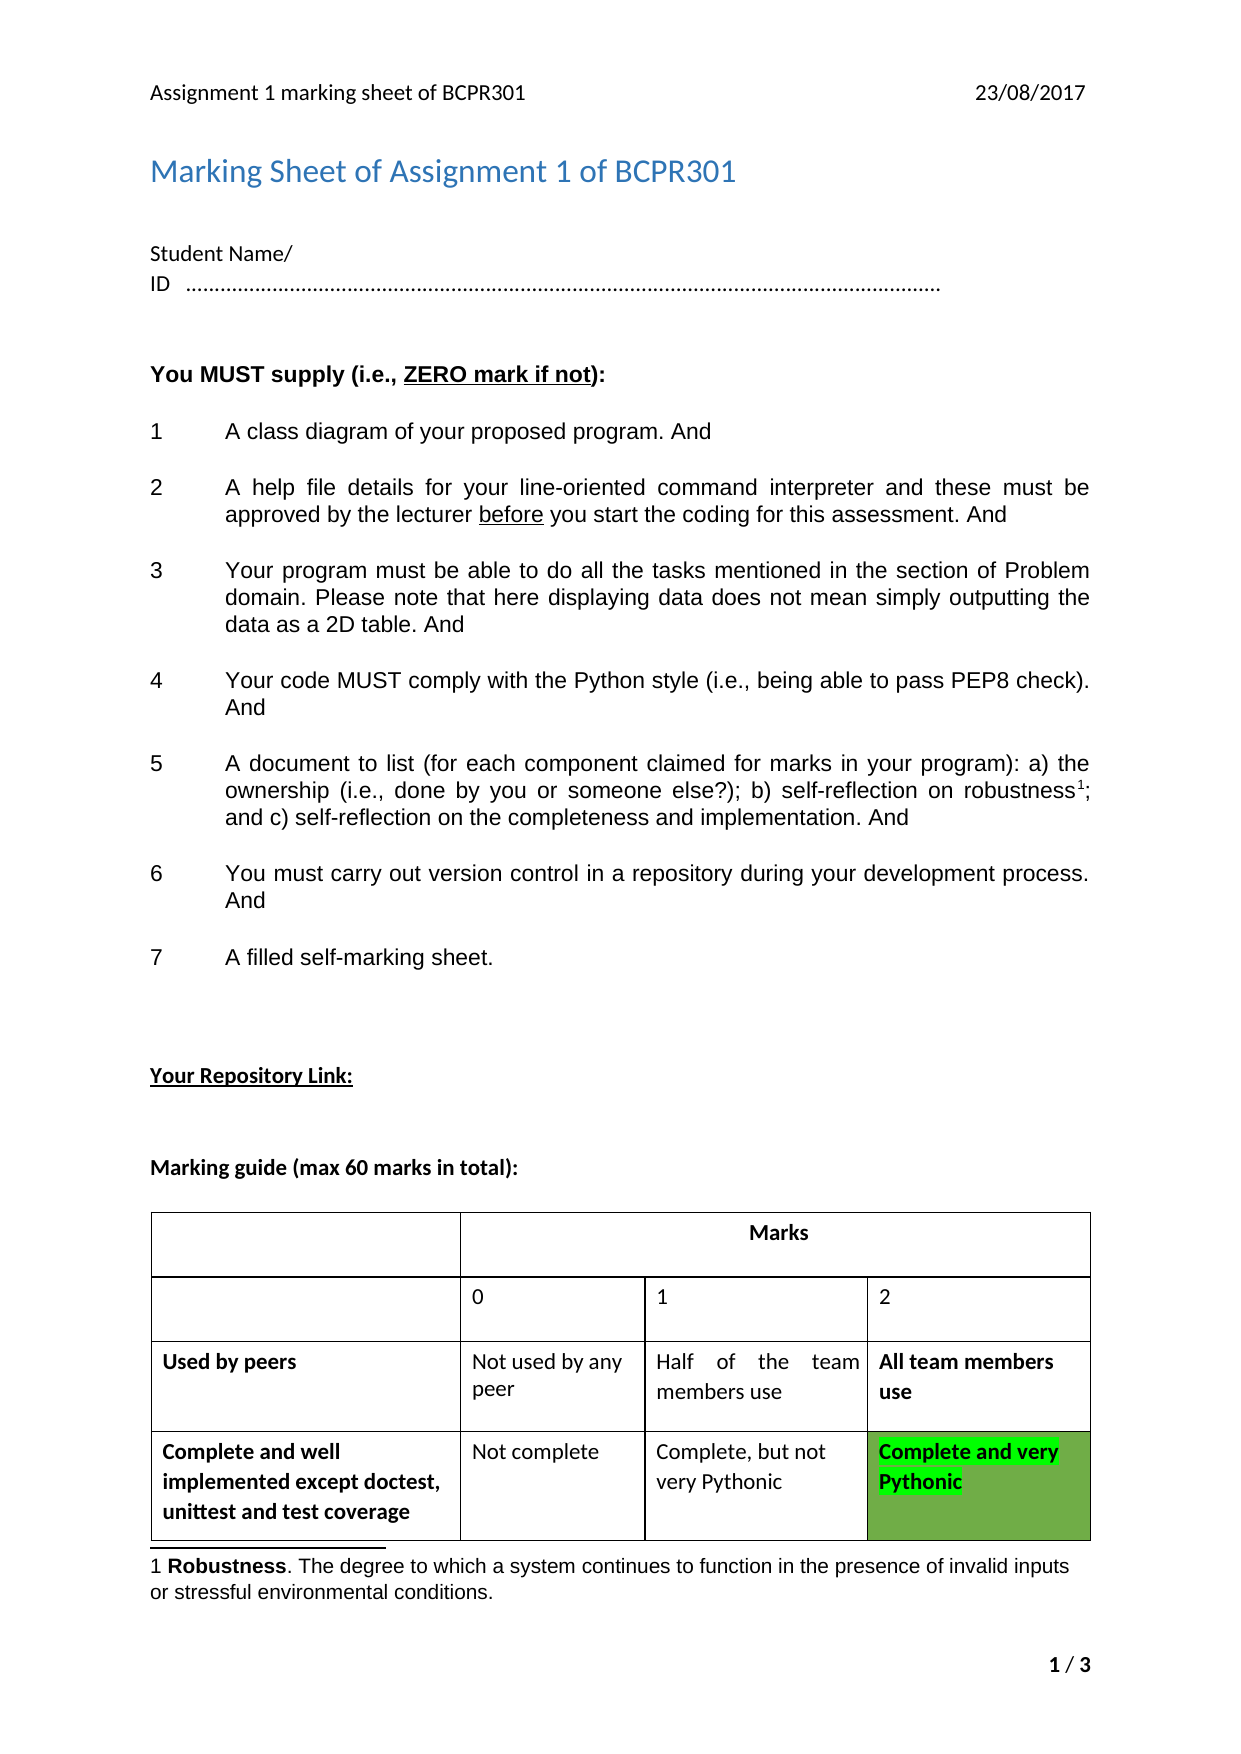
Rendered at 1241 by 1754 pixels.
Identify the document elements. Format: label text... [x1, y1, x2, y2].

table_header [152, 1213, 460, 1276]
table_cell Used by peers [152, 1342, 460, 1431]
text Marking guide (max 60 marks in total): [150, 1153, 1091, 1181]
table_cell [152, 1278, 460, 1341]
text Student Name/ ID ................................................................................................................................... [150, 239, 1091, 298]
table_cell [868, 1432, 1090, 1540]
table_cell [646, 1432, 867, 1540]
table_header Marks [645, 1213, 868, 1276]
table_header [461, 1213, 645, 1276]
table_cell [152, 1432, 460, 1540]
table_cell 1 [646, 1278, 867, 1341]
list Your code MUST comply with the Python style (i.e., being able to pass PEP8 check). And [150, 667, 1091, 721]
list A help file details for your line-oriented command interpreter and these must be approved by the lecturer before you start the coding for this assessment. And [150, 474, 1091, 527]
table_cell 2 [868, 1278, 1090, 1341]
table_cell Not used by any peer [461, 1342, 644, 1431]
text Marking Sheet of Assignment 1 of BCPR301 [150, 151, 1091, 191]
list A filled self-marking sheet. [150, 943, 1091, 970]
table_header [868, 1213, 1090, 1276]
table_cell Half of the team members use [646, 1342, 867, 1431]
text You MUST supply (i.e., ZERO mark if not): [150, 361, 1091, 387]
list Your program must be able to do all the tasks mentioned in the section of Problem domain. Please note that here displaying data does not mean simply outputting the data as a 2D table. And [150, 557, 1091, 637]
table_cell 0 [461, 1278, 644, 1341]
table_cell All team members use [868, 1342, 1090, 1431]
list A document to list (for each component claimed for marks in your program): a) the ownership (i.e., done by you or someone else?); b) self-reflection on robustness; and c) self-reflection on the completeness and implementation. And [150, 750, 1091, 831]
list You must carry out version control in a repository during your development process. And [150, 860, 1091, 914]
text Your Repository Link: [150, 1061, 1091, 1089]
list A class diagram of your proposed program. And [150, 418, 1091, 444]
table_cell Not complete [461, 1432, 644, 1540]
